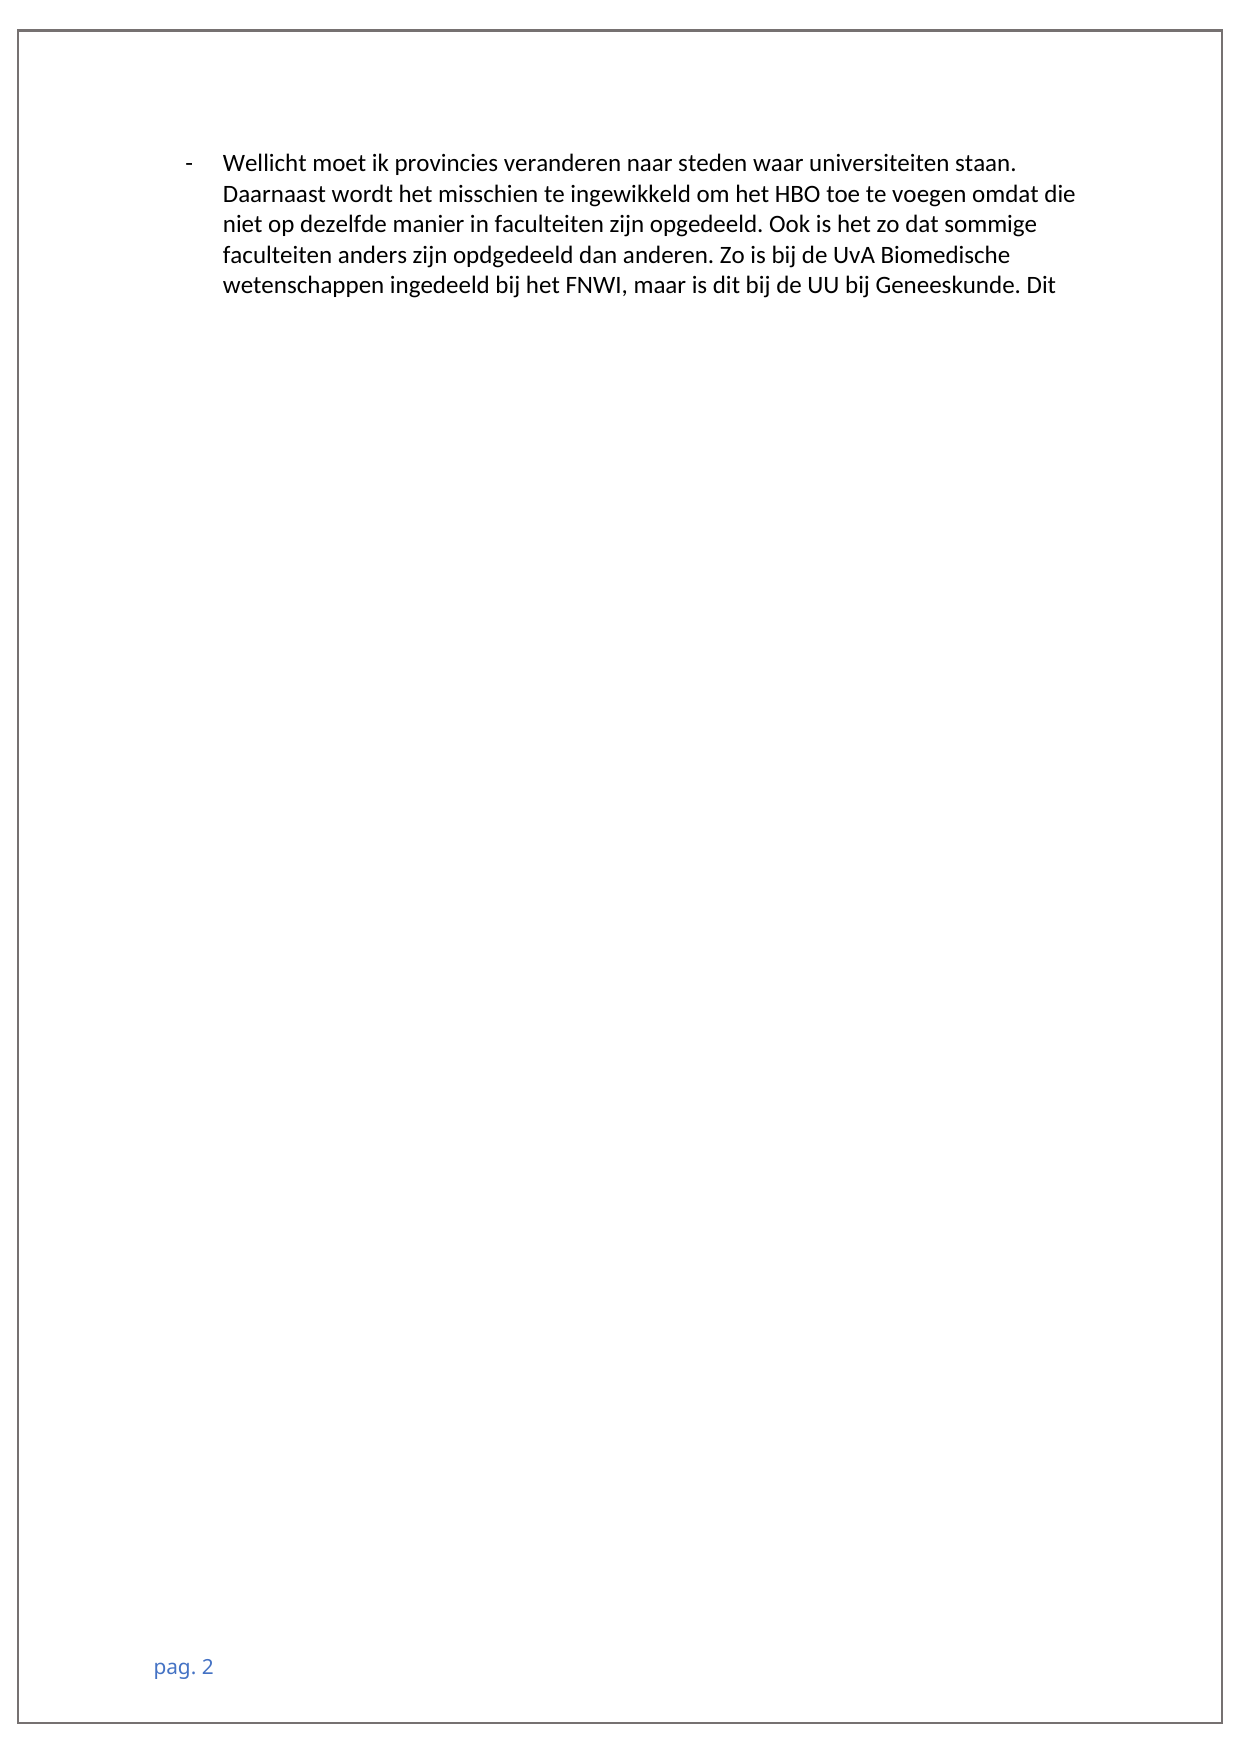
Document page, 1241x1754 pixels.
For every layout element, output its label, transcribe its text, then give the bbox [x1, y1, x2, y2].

list Wellicht moet ik provincies veranderen naar steden waar universiteiten staan. Daarnaast wordt het misschien te ingewikkeld om het HBO toe te voegen omdat die niet op dezelfde manier in faculteiten zijn opgedeeld. Ook is het zo dat sommige faculteiten anders zijn opdgedeeld dan anderen. Zo is bij de UvA Biomedische wetenschappen ingedeeld bij het FNWI, maar is dit bij de UU bij Geneeskunde. Dit zou duidelijk moeten worden gemaakt onder de grafiek. [185, 148, 1093, 300]
